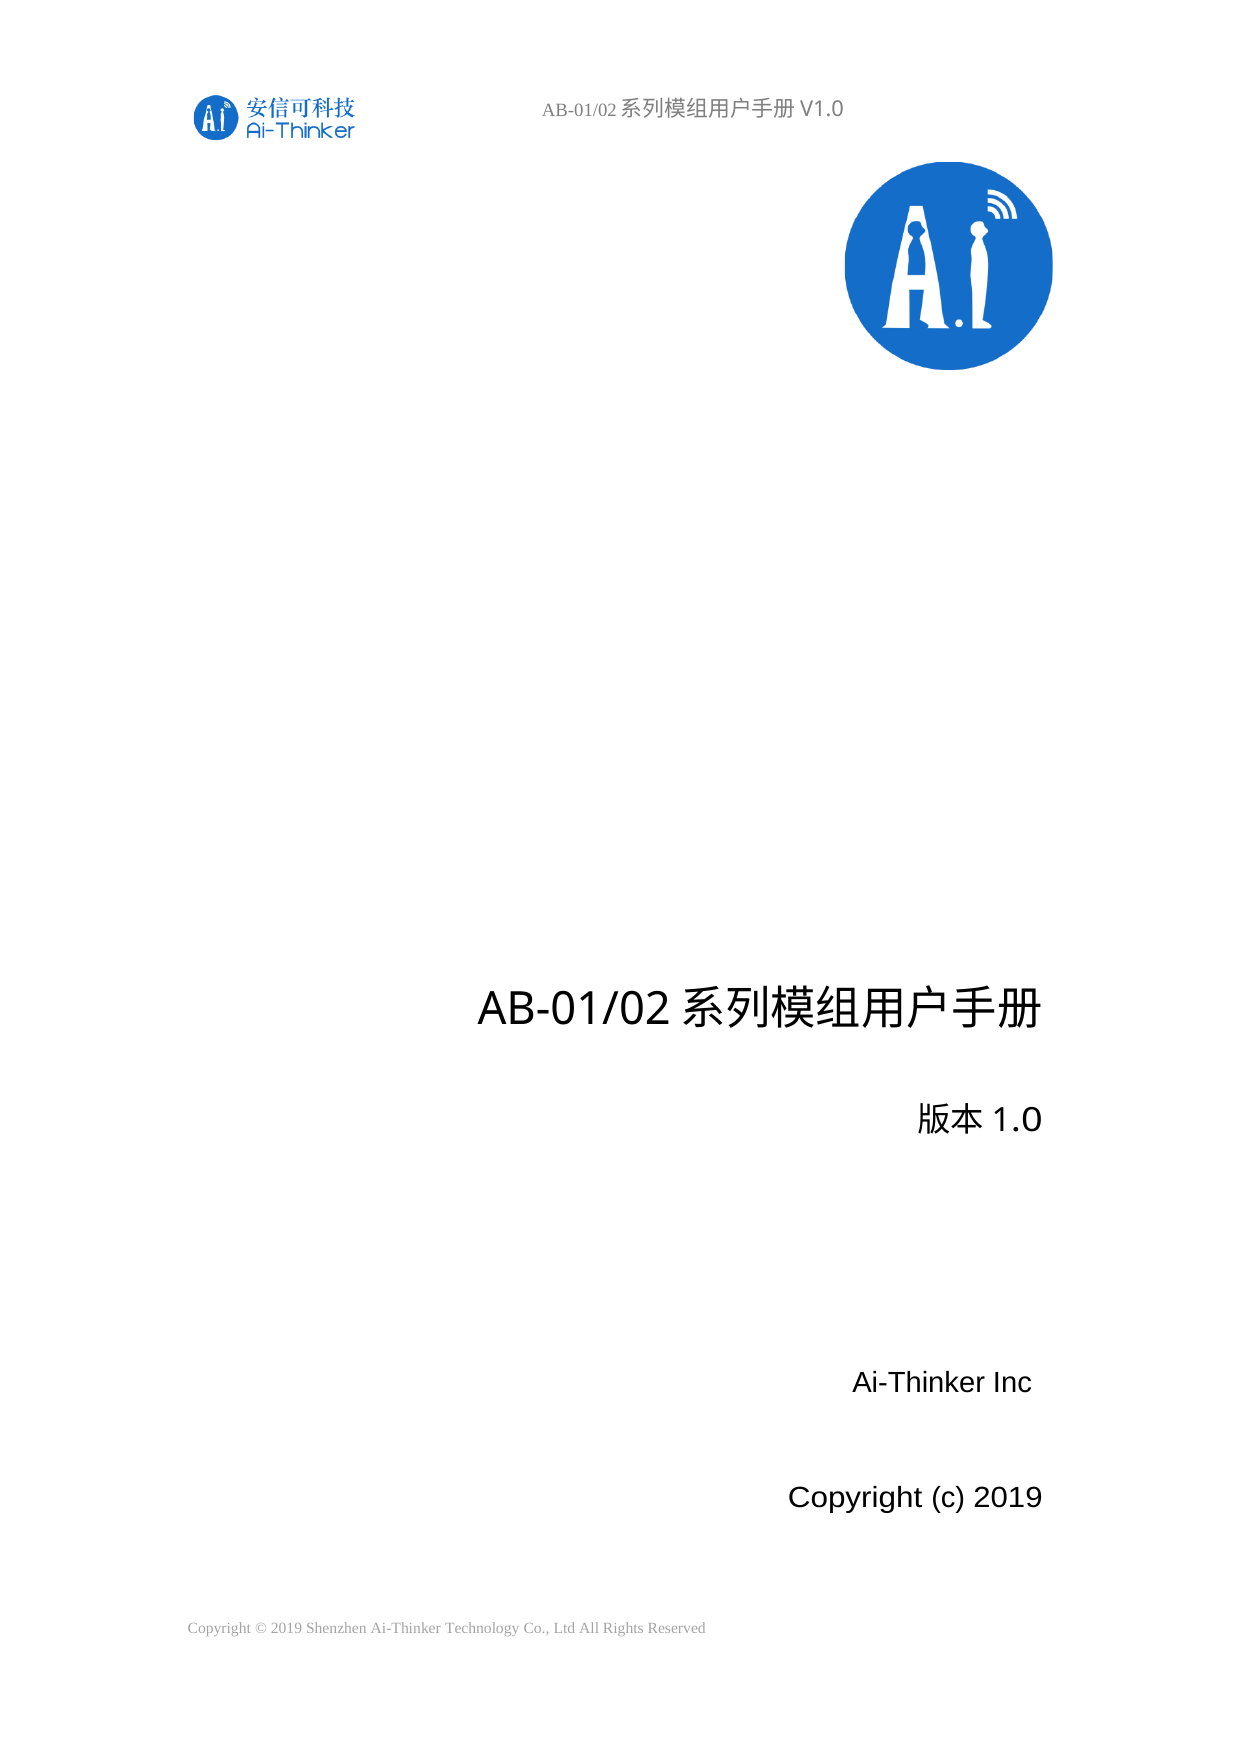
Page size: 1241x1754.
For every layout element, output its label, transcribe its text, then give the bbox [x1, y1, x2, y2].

picture [193, 95, 397, 140]
text 版本 1.0 [187, 1086, 1042, 1151]
picture [844, 162, 1053, 370]
text Ai-Thinker Inc [187, 1349, 1032, 1414]
text AB-01/02系列模组用户手册 [187, 956, 1042, 1053]
text Copyright (c) 2019 [187, 1464, 1042, 1529]
